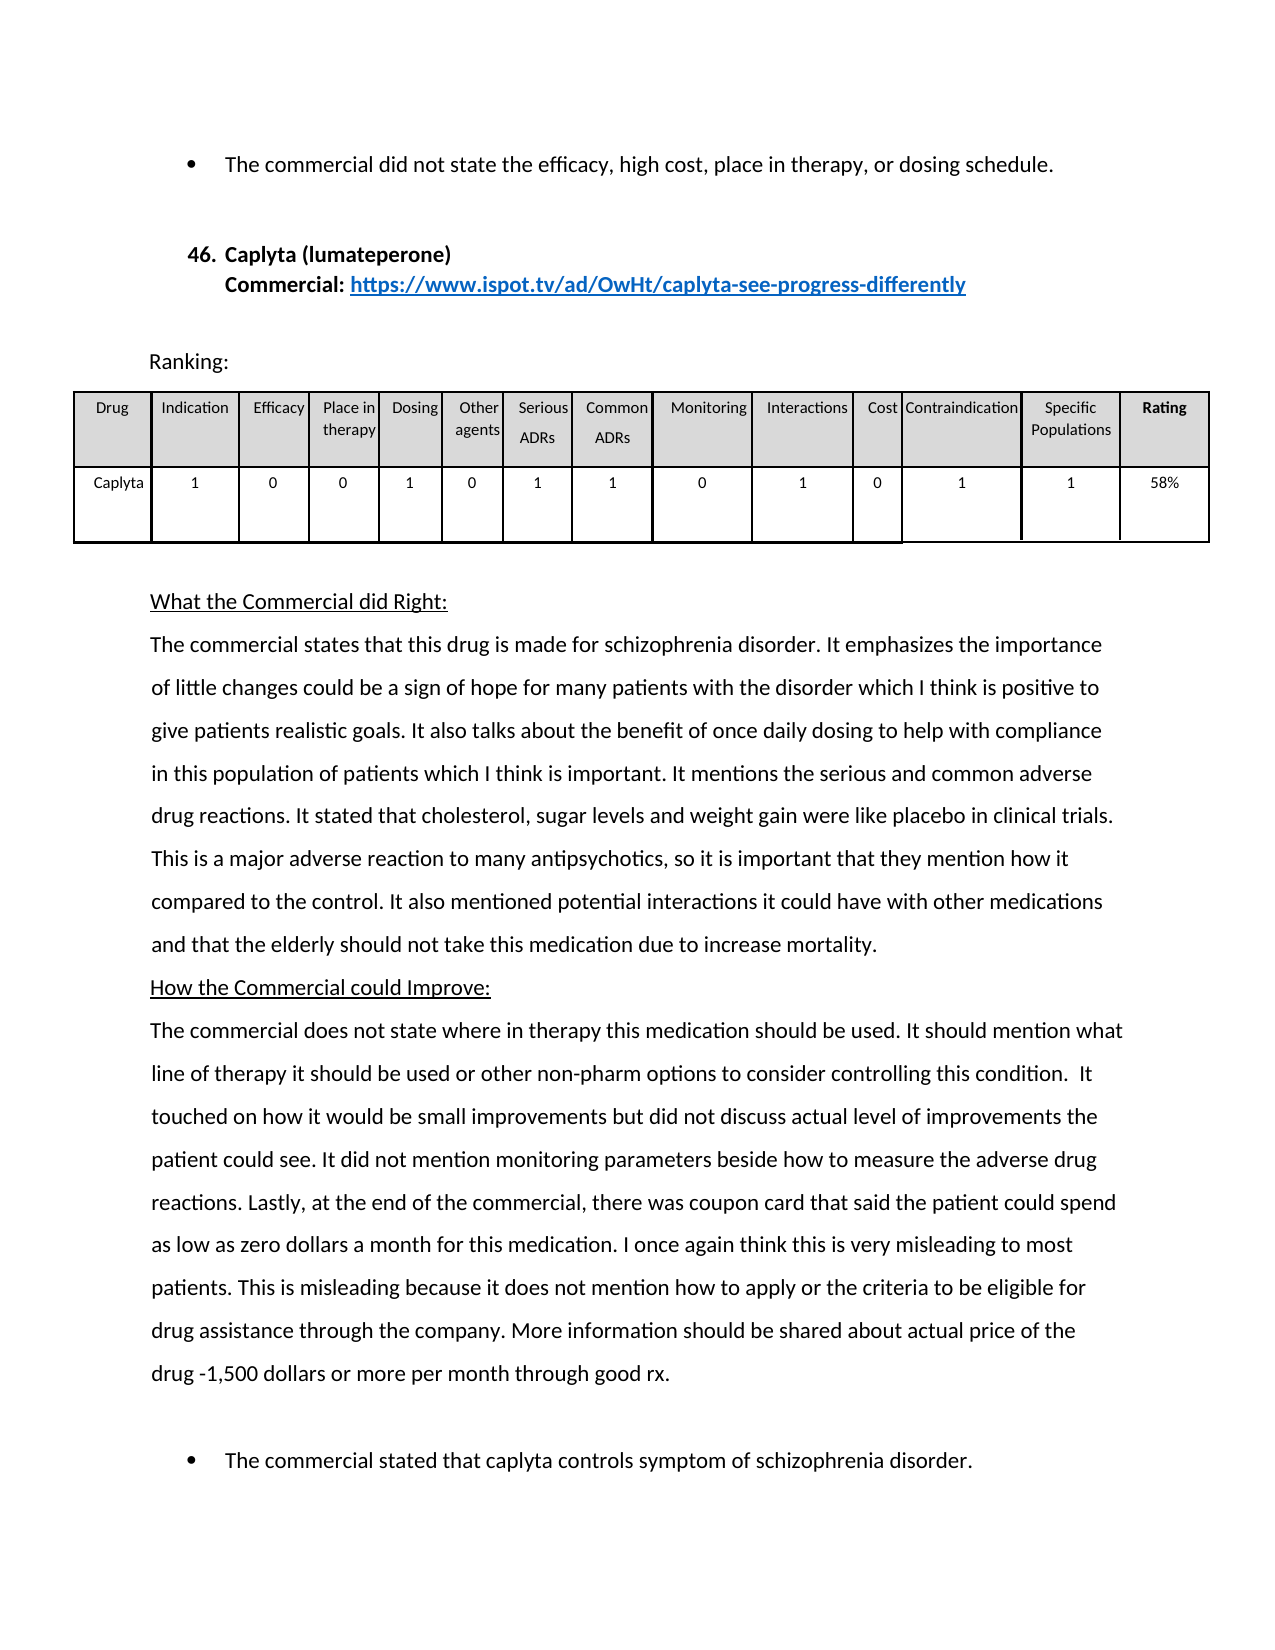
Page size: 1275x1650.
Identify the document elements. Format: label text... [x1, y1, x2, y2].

table_header Place in therapy [310, 393, 378, 466]
table_cell 0 [654, 468, 751, 541]
table_cell 0 [310, 468, 378, 541]
table_header Common ADRs [573, 393, 651, 466]
table_cell Caplyta [75, 468, 150, 541]
table_cell 58% [1120, 468, 1208, 541]
table_cell 1 [380, 468, 441, 541]
table_header Specific Populations [1023, 393, 1119, 466]
table_header Drug [75, 393, 150, 466]
table_header Serious ADRs [504, 393, 571, 466]
table_cell 1 [504, 468, 571, 541]
table_cell 0 [240, 468, 308, 541]
table_cell 0 [854, 468, 901, 541]
table_cell 1 [753, 468, 852, 541]
table_header Rating [1121, 393, 1208, 466]
list The commercial stated that caplyta controls symptom of schizophrenia disorder. [187, 1446, 1125, 1474]
text How the Commercial could Improve: [150, 973, 1125, 1001]
text Ranking: [149, 347, 1125, 376]
list The commercial did not state the efficacy, high cost, place in therapy, or dosing schedule. [187, 150, 1125, 178]
list Caplyta (lumateperone) [187, 240, 1125, 268]
table_cell 1 [153, 468, 238, 541]
table_cell 1 [903, 468, 1021, 541]
text The commercial does not state where in therapy this medication should be used. It should mention what line of therapy it should be used or other non-pharm options to consider controlling this condition. It touched on how it would be small improvements but did not discuss actual level of improvements the patient could see. It did not mention monitoring parameters beside how to measure the adverse drug reactions. Lastly, at the end of the commercial, there was coupon card that said the patient could spend as low as zero dollars a month for this medication. I once again think this is very misleading to most patients. This is misleading because it does not mention how to apply or the criteria to be eligible for drug assistance through the company. More information should be shared about actual price of the drug -1,500 dollars or more per month through good rx. [150, 1017, 1125, 1387]
table_header Contraindication [903, 393, 1020, 466]
table_cell 1 [1021, 468, 1119, 541]
table_header Dosing [380, 393, 441, 466]
table_header Other agents [443, 393, 502, 466]
table_header Indication [153, 393, 238, 466]
table_header Interactions [753, 393, 852, 466]
list Commercial: https://www.ispot.tv/ad/OwHt/caplyta-see-progress-differently [225, 270, 1125, 298]
table_cell 0 [443, 468, 502, 541]
text What the Commercial did Right: [150, 587, 1125, 615]
table_header Efficacy [240, 393, 308, 466]
table_header Cost [854, 393, 901, 466]
table_cell 1 [573, 468, 651, 541]
text The commercial states that this drug is made for schizophrenia disorder. It emphasizes the importance of little changes could be a sign of hope for many patients with the disorder which I think is positive to give patients realistic goals. It also talks about the benefit of once daily dosing to help with compliance in this population of patients which I think is important. It mentions the serious and common adverse drug reactions. It stated that cholesterol, sugar levels and weight gain were like placebo in clinical trials. This is a major adverse reaction to many antipsychotics, so it is important that they mention how it compared to the control. It also mentioned potential interactions it could have with other medications and that the elderly should not take this medication due to increase mortality. [150, 630, 1125, 958]
table_header Monitoring [654, 393, 751, 466]
